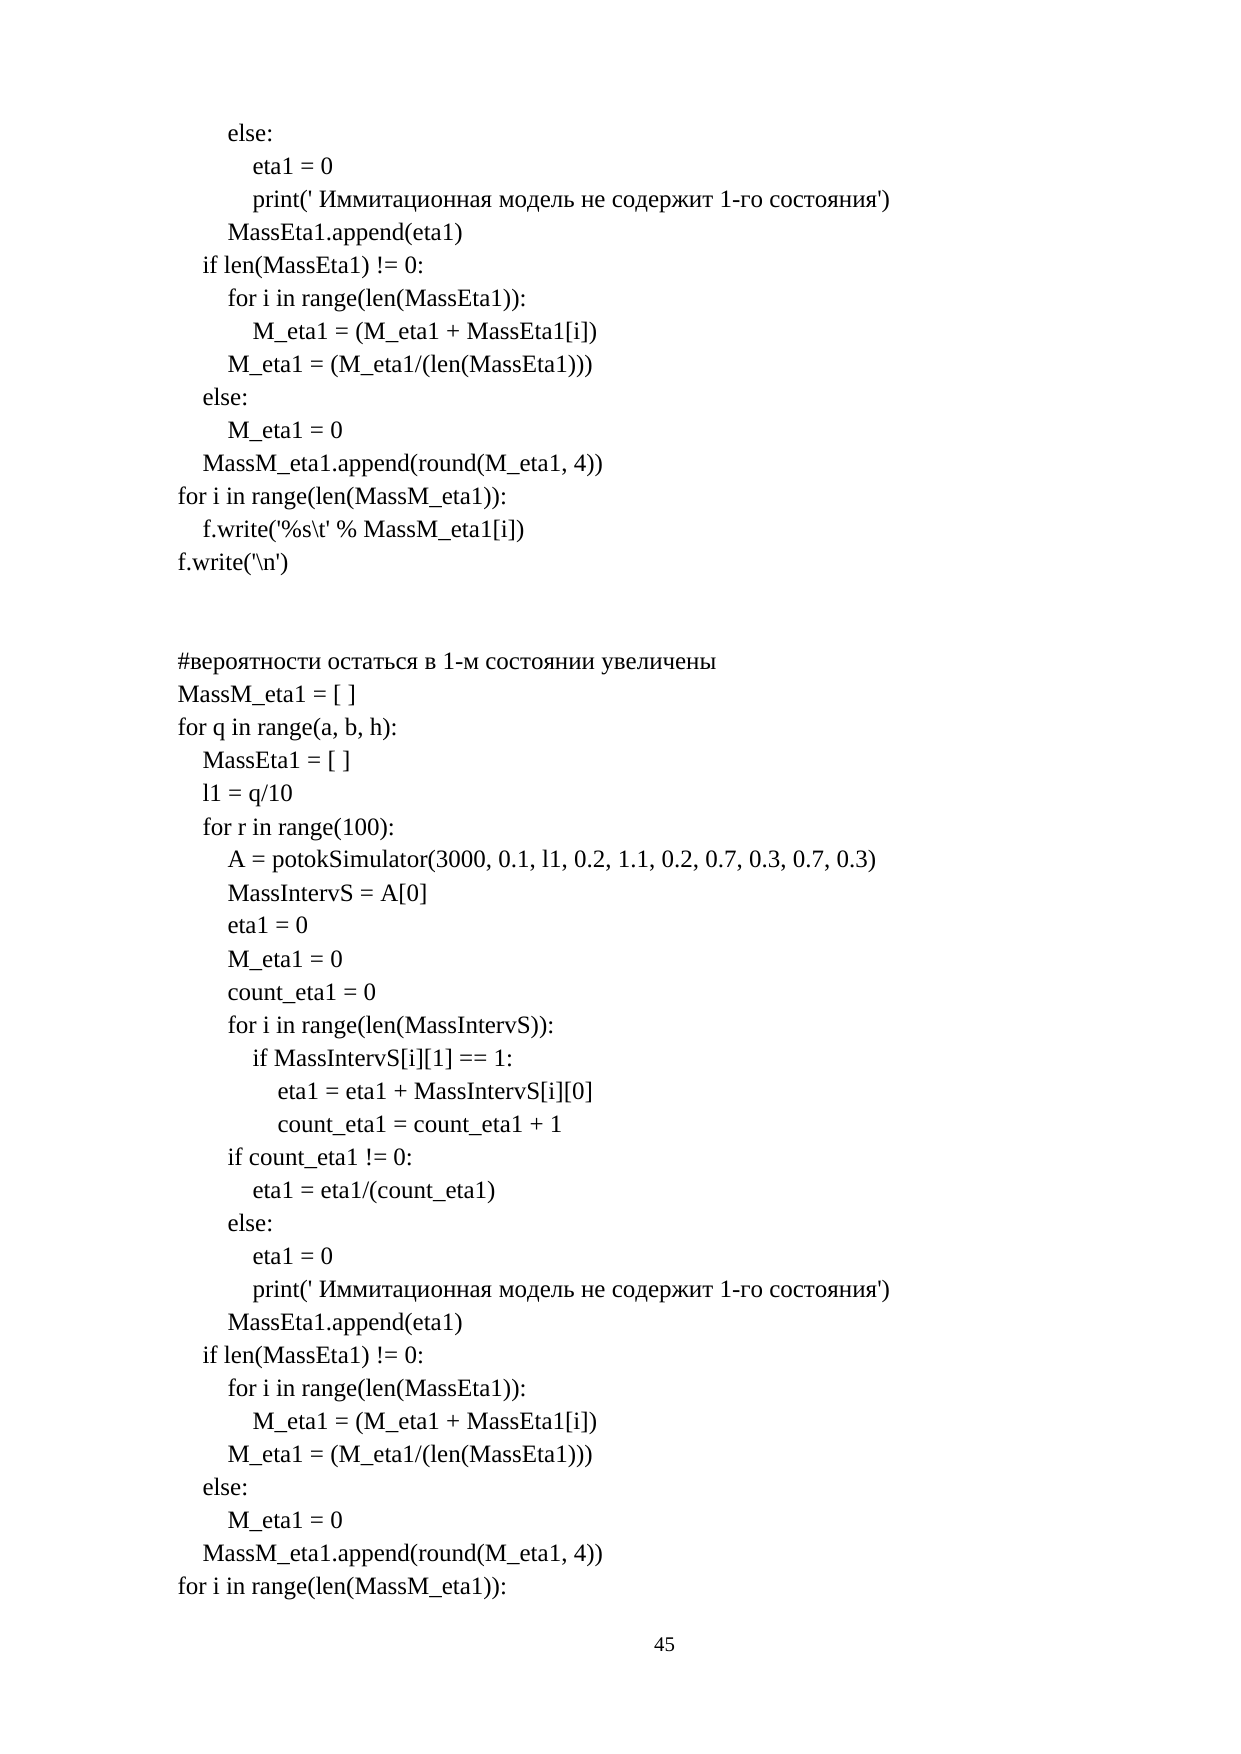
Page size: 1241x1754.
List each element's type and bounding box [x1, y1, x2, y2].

text [177, 118, 1152, 1600]
